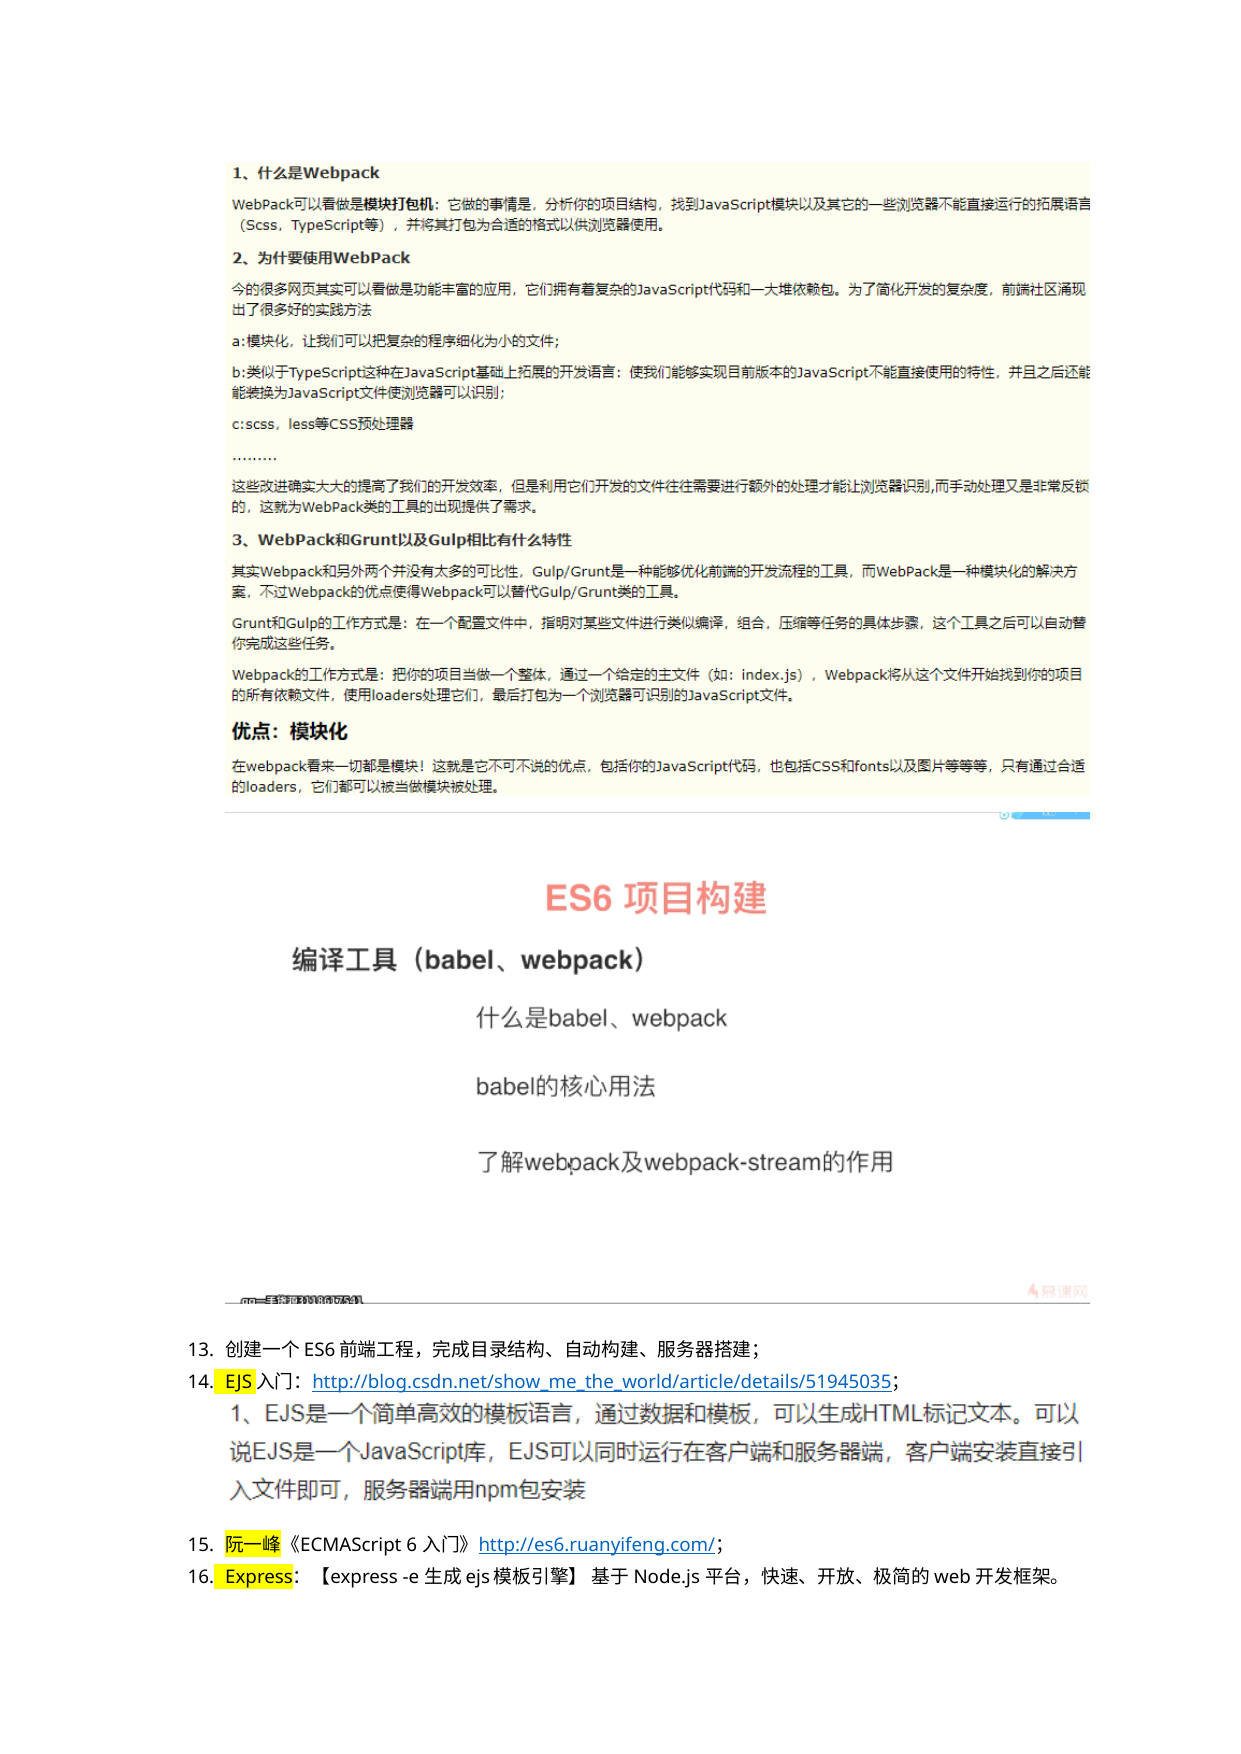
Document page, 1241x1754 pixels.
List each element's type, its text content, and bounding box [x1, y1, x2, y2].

picture [225, 162, 1091, 796]
list 创建一个ES6前端工程，完成目录结构、自动构建、服务器搭建； [187, 1332, 1053, 1364]
list 阮一峰《ECMAScript 6 入门》http://es6.ruanyifeng.com/； [187, 1527, 1053, 1559]
picture [225, 1397, 1091, 1506]
list Express：【express -e 生成ejs模板引擎】 基于 Node.js 平台，快速、开放、极简的 web 开发框架。脚手架工具；https://jingyan.baidu.com/article/922554468a3466851648f419.html ; [187, 1559, 1053, 1592]
picture [225, 812, 1091, 1304]
